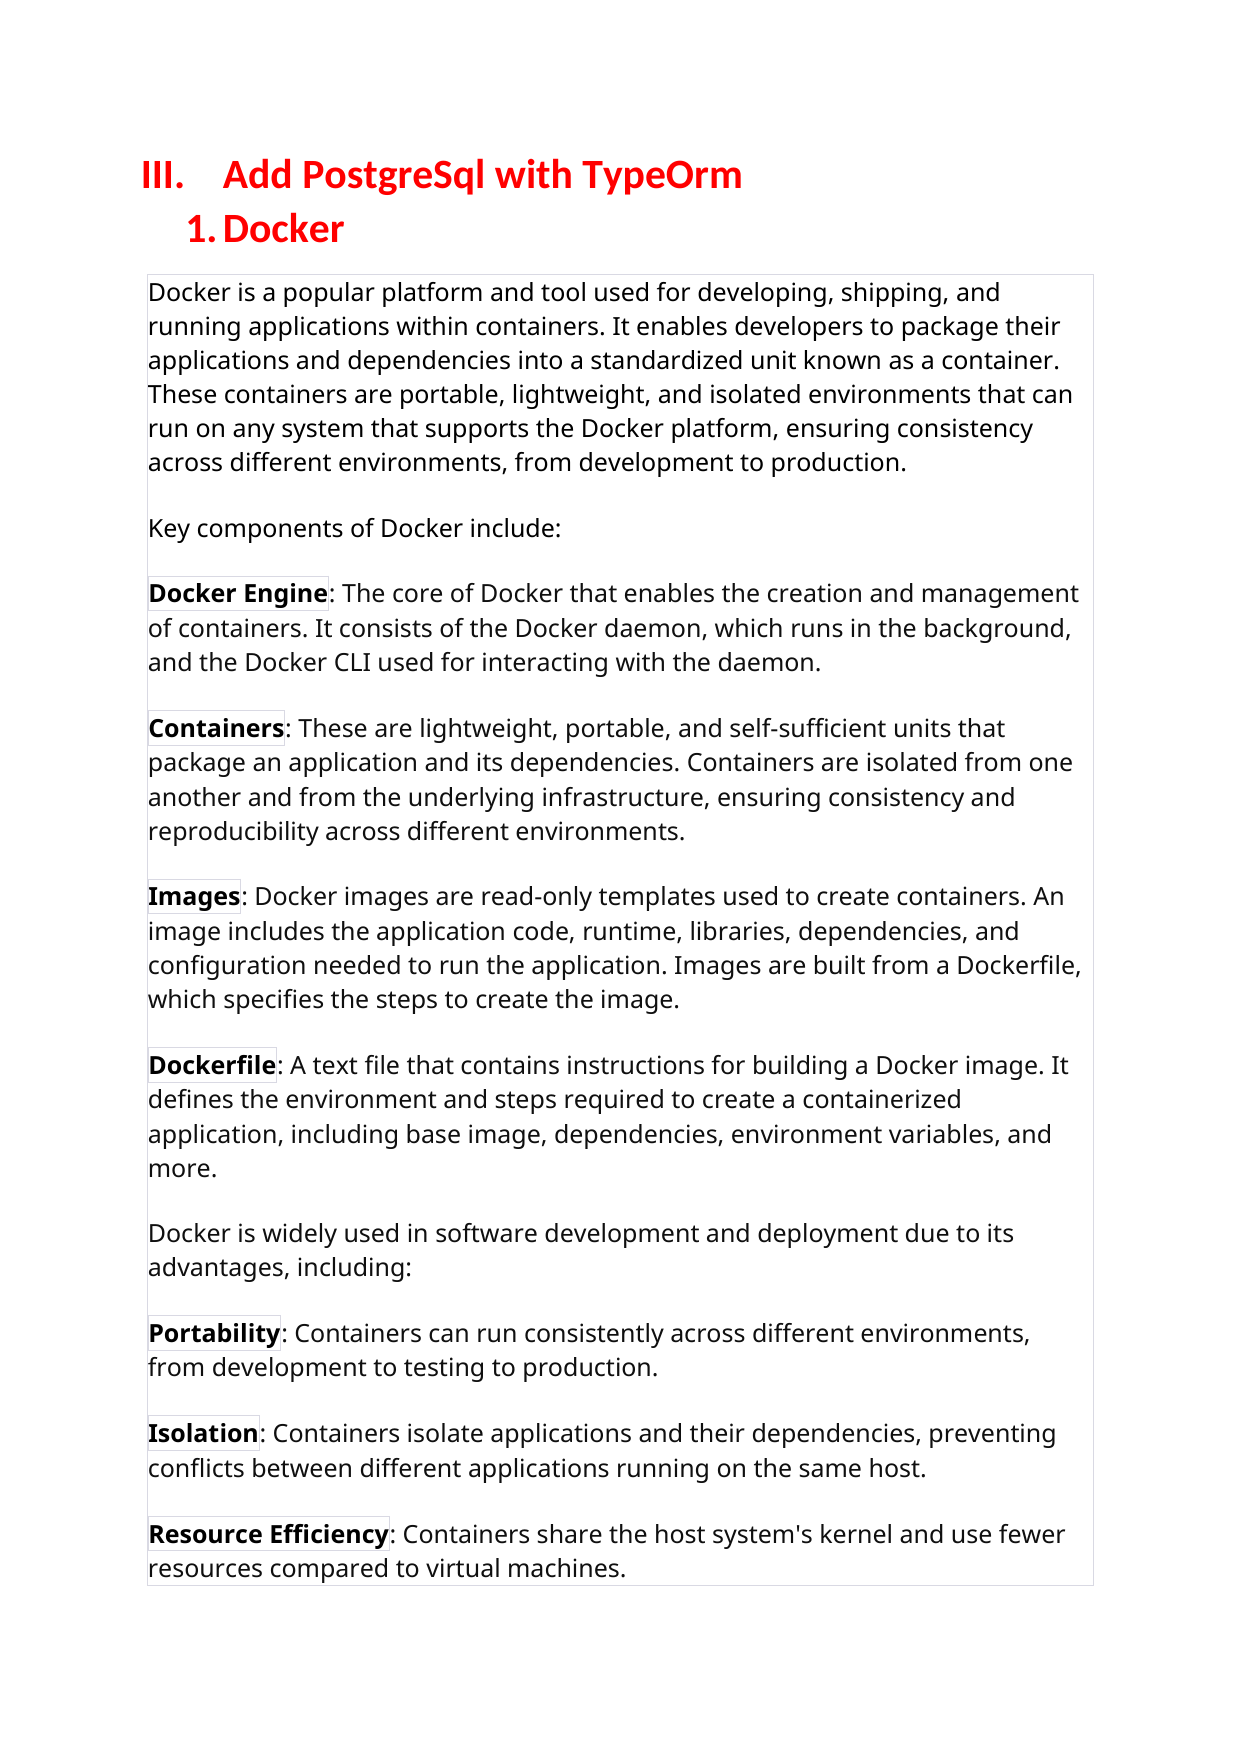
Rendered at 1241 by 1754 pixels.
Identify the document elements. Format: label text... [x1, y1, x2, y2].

list Add PostgreSql with TypeOrm [185, 148, 1093, 198]
text Containers: These are lightweight, portable, and self-sufficient units that package an application and its dependencies. Containers are isolated from one another and from the underlying infrastructure, ensuring consistency and reproducibility across different environments. [148, 709, 1093, 847]
text Images: Docker images are read-only templates used to create containers. An image includes the application code, runtime, libraries, dependencies, and configuration needed to run the application. Images are built from a Dockerfile, which specifies the steps to create the image. [148, 878, 1093, 1016]
text Resource Efficiency: Containers share the host system's kernel and use fewer resources compared to virtual machines. [148, 1515, 1093, 1585]
text Docker Engine: The core of Docker that enables the creation and management of containers. It consists of the Docker daemon, which runs in the background, and the Docker CLI used for interacting with the daemon. [148, 575, 1093, 679]
text Isolation: Containers isolate applications and their dependencies, preventing conflicts between different applications running on the same host. [148, 1415, 1093, 1484]
text Portability: Containers can run consistently across different environments, from development to testing to production. [148, 1314, 1093, 1384]
text Docker is widely used in software development and deployment due to its advantages, including: [148, 1215, 1093, 1284]
text Docker is a popular platform and tool used for developing, shipping, and running applications within containers. It enables developers to package their applications and dependencies into a standardized unit known as a container. These containers are portable, lightweight, and isolated environments that can run on any system that supports the Docker platform, ensuring consistency across different environments, from development to production. [148, 275, 1093, 479]
text Dockerfile: A text file that contains instructions for building a Docker image. It defines the environment and steps required to create a containerized application, including base image, dependencies, environment variables, and more. [148, 1047, 1093, 1184]
text Key components of Docker include: [148, 510, 1093, 544]
list Docker [185, 202, 1093, 253]
